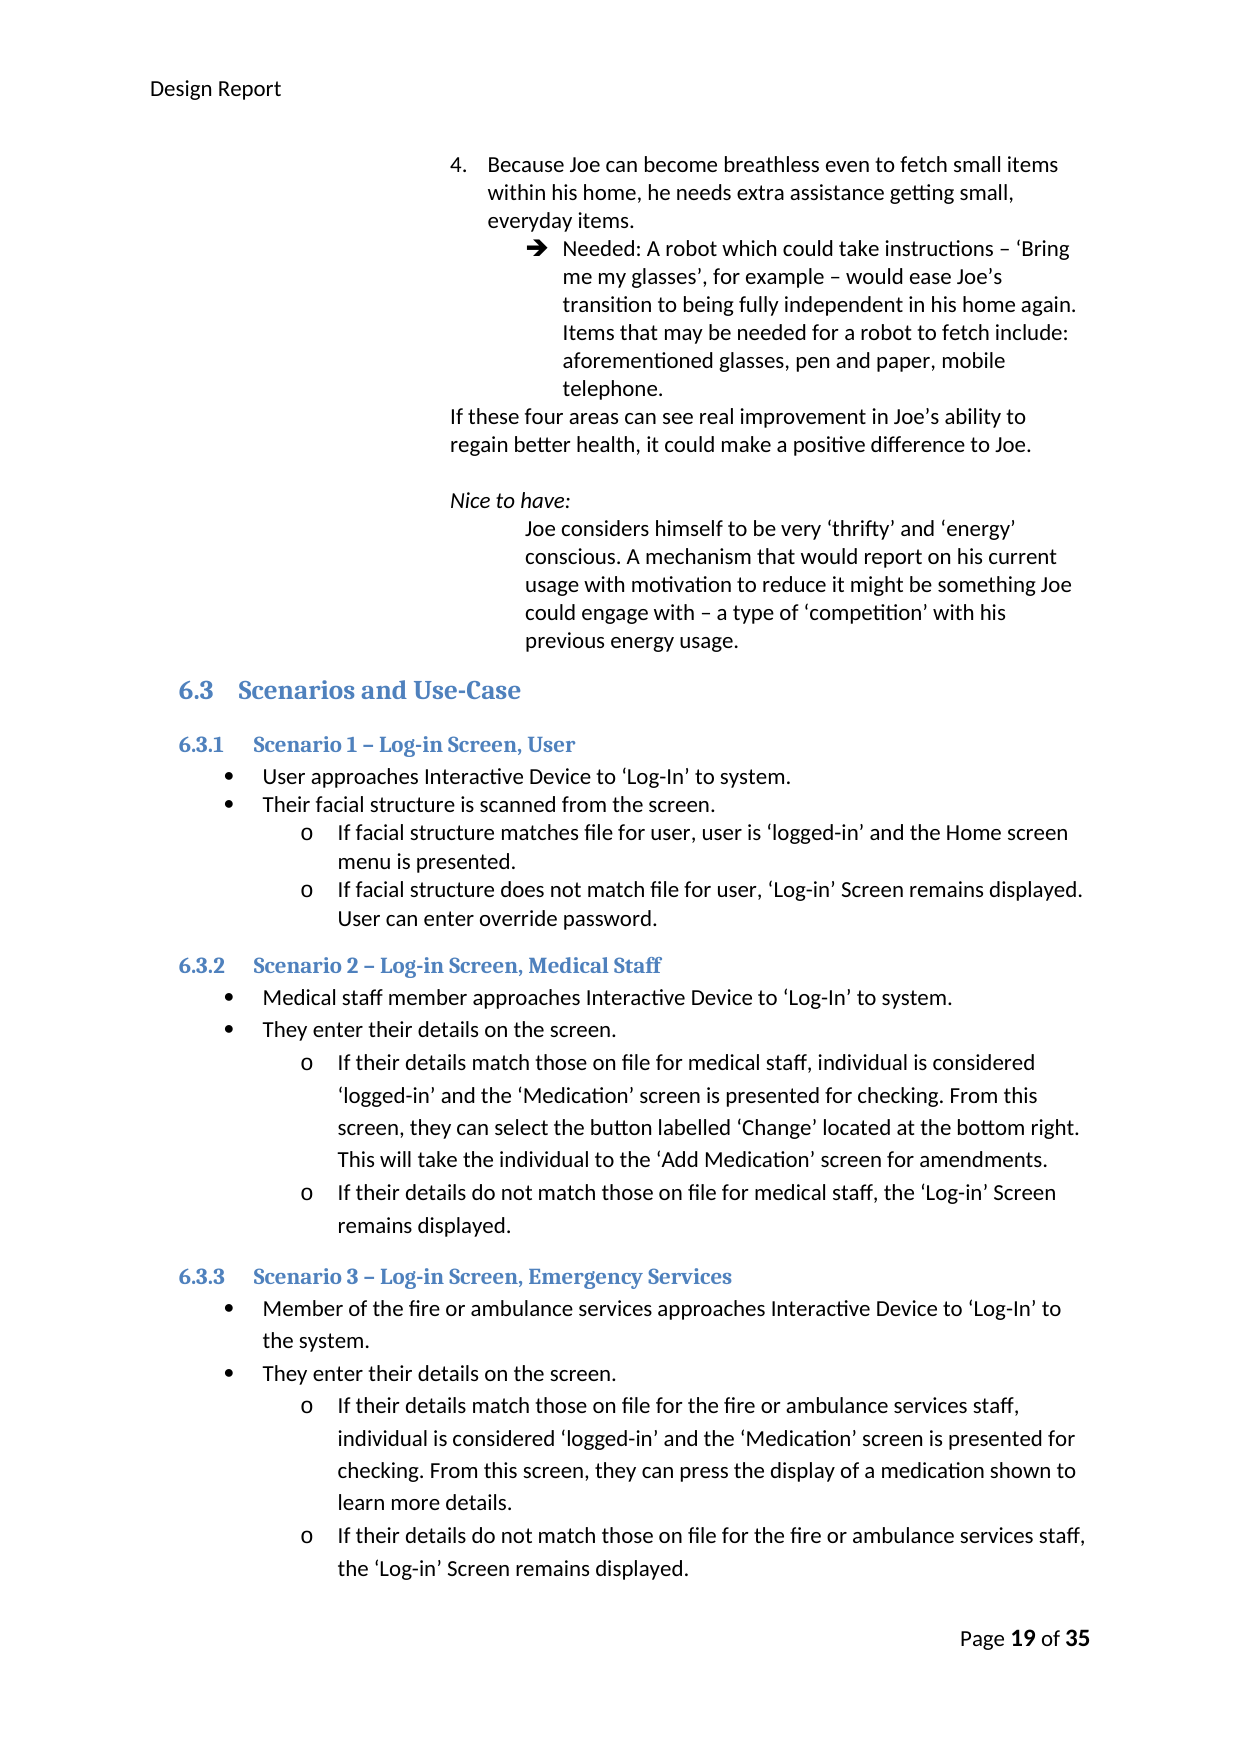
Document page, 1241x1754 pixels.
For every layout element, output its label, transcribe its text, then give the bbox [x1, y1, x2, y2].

list Because Joe can become breathless even to fetch small items within his home, he needs extra assistance getting small, everyday items. [450, 150, 1090, 234]
list If facial structure matches file for user, user is ‘logged-in’ and the Home screen menu is presented. [300, 818, 1090, 875]
list If their details do not match those on file for medical staff, the ‘Log-in’ Screen remains displayed. [300, 1178, 1090, 1239]
list Medical staff member approaches Interactive Device to ‘Log-In’ to system. [225, 983, 1090, 1011]
list If their details do not match those on file for the fire or ambulance services staff, the ‘Log-in’ Screen remains displayed. [300, 1521, 1090, 1582]
text Nice to have: [450, 486, 1090, 514]
subtitle Scenario 1 – Log-in Screen, User [178, 732, 1090, 758]
list If facial structure does not match file for user, ‘Log-in’ Screen remains displayed. User can enter override password. [300, 875, 1090, 932]
text Joe considers himself to be very ‘thrifty’ and ‘energy’ conscious. A mechanism that would report on his current usage with motivation to reduce it might be something Joe could engage with – a type of ‘competition’ with his previous energy usage. [525, 514, 1090, 654]
text If these four areas can see real improvement in Joe’s ability to regain better health, it could make a positive difference to Joe. [450, 402, 1090, 458]
list They enter their details on the screen. [225, 1016, 1090, 1044]
list Needed: A robot which could take instructions – ‘Bring me my glasses’, for example – would ease Joe’s transition to being fully independent in his home again. Items that may be needed for a robot to fetch include: aforementioned glasses, pen and paper, mobile telephone. [525, 234, 1090, 402]
subtitle Scenario 2 – Log-in Screen, Medical Staff [178, 953, 1090, 979]
list Their facial structure is scanned from the screen. [225, 790, 1090, 818]
subtitle Scenarios and Use-Case [179, 675, 1090, 706]
subtitle Scenario 3 – Log-in Screen, Emergency Services [178, 1264, 1090, 1290]
list If their details match those on file for the fire or ambulance services staff, individual is considered ‘logged-in’ and the ‘Medication’ screen is presented for checking. From this screen, they can press the display of a medication shown to learn more details. [300, 1391, 1090, 1517]
list User approaches Interactive Device to ‘Log-In’ to system. [225, 762, 1090, 790]
list Member of the fire or ambulance services approaches Interactive Device to ‘Log-In’ to the system. [225, 1294, 1090, 1354]
list They enter their details on the screen. [225, 1359, 1090, 1387]
list If their details match those on file for medical staff, individual is considered ‘logged-in’ and the ‘Medication’ screen is presented for checking. From this screen, they can select the button labelled ‘Change’ located at the bottom right. This will take the individual to the ‘Add Medication’ screen for amendments. [300, 1048, 1090, 1173]
